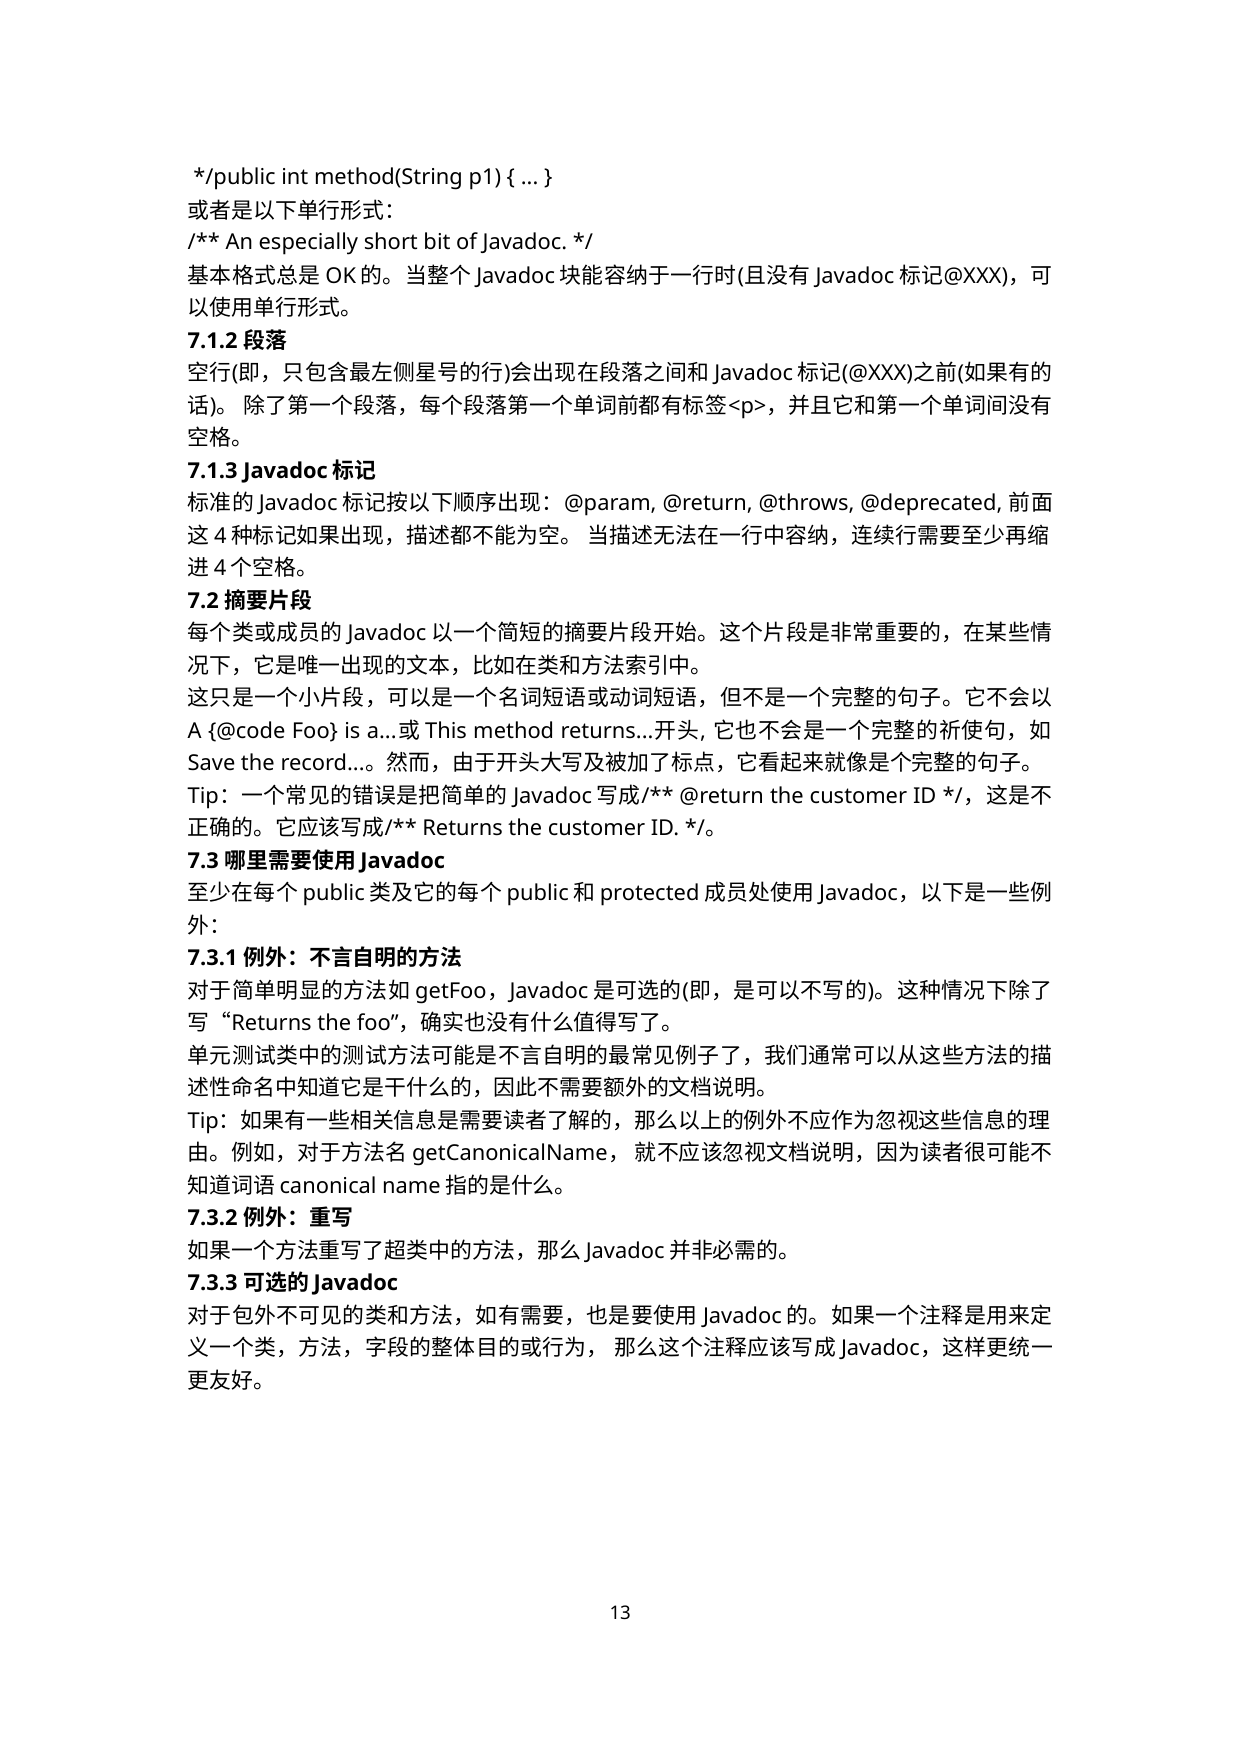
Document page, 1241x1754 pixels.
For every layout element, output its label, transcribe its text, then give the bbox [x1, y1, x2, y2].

text 7.2 摘要片段 [187, 582, 1053, 615]
text */public int method(String p1) { ... } [187, 160, 1053, 192]
text 这只是一个小片段，可以是一个名词短语或动词短语，但不是一个完整的句子。它不会以A {@code Foo} is a...或This method returns...开头, 它也不会是一个完整的祈使句，如Save the record...。然而，由于开头大写及被加了标点，它看起来就像是个完整的句子。 [187, 680, 1053, 777]
text /** An especially short bit of Javadoc. */ [187, 225, 1053, 257]
text 7.3.3 可选的Javadoc [187, 1265, 1053, 1297]
text 对于包外不可见的类和方法，如有需要，也是要使用Javadoc的。如果一个注释是用来定义一个类，方法，字段的整体目的或行为， 那么这个注释应该写成Javadoc，这样更统一更友好。 [187, 1297, 1053, 1395]
text 7.3 哪里需要使用Javadoc [187, 842, 1053, 875]
text 单元测试类中的测试方法可能是不言自明的最常见例子了，我们通常可以从这些方法的描述性命名中知道它是干什么的，因此不需要额外的文档说明。 [187, 1037, 1053, 1102]
text 至少在每个public类及它的每个public和protected成员处使用Javadoc，以下是一些例外： [187, 875, 1053, 940]
text 空行(即，只包含最左侧星号的行)会出现在段落之间和Javadoc标记(@XXX)之前(如果有的话)。 除了第一个段落，每个段落第一个单词前都有标签<p>，并且它和第一个单词间没有空格。 [187, 355, 1053, 452]
text 标准的Javadoc标记按以下顺序出现：@param, @return, @throws, @deprecated, 前面这4种标记如果出现，描述都不能为空。 当描述无法在一行中容纳，连续行需要至少再缩进4个空格。 [187, 485, 1053, 582]
text Tip：如果有一些相关信息是需要读者了解的，那么以上的例外不应作为忽视这些信息的理由。例如，对于方法名getCanonicalName， 就不应该忽视文档说明，因为读者很可能不知道词语canonical name指的是什么。 [187, 1102, 1053, 1200]
text 基本格式总是OK的。当整个Javadoc块能容纳于一行时(且没有Javadoc标记@XXX)，可以使用单行形式。 [187, 257, 1053, 322]
text 7.1.2 段落 [187, 322, 1053, 355]
text 7.3.1 例外：不言自明的方法 [187, 940, 1053, 972]
text Tip：一个常见的错误是把简单的Javadoc写成/** @return the customer ID */，这是不正确的。它应该写成/** Returns the customer ID. */。 [187, 777, 1053, 842]
text 7.3.2 例外：重写 [187, 1200, 1053, 1232]
text 或者是以下单行形式： [187, 192, 1053, 225]
text 每个类或成员的Javadoc以一个简短的摘要片段开始。这个片段是非常重要的，在某些情况下，它是唯一出现的文本，比如在类和方法索引中。 [187, 615, 1053, 680]
text 如果一个方法重写了超类中的方法，那么Javadoc并非必需的。 [187, 1232, 1053, 1265]
text 对于简单明显的方法如getFoo，Javadoc是可选的(即，是可以不写的)。这种情况下除了写“Returns the foo”，确实也没有什么值得写了。 [187, 972, 1053, 1037]
text 7.1.3 Javadoc标记 [187, 452, 1053, 485]
